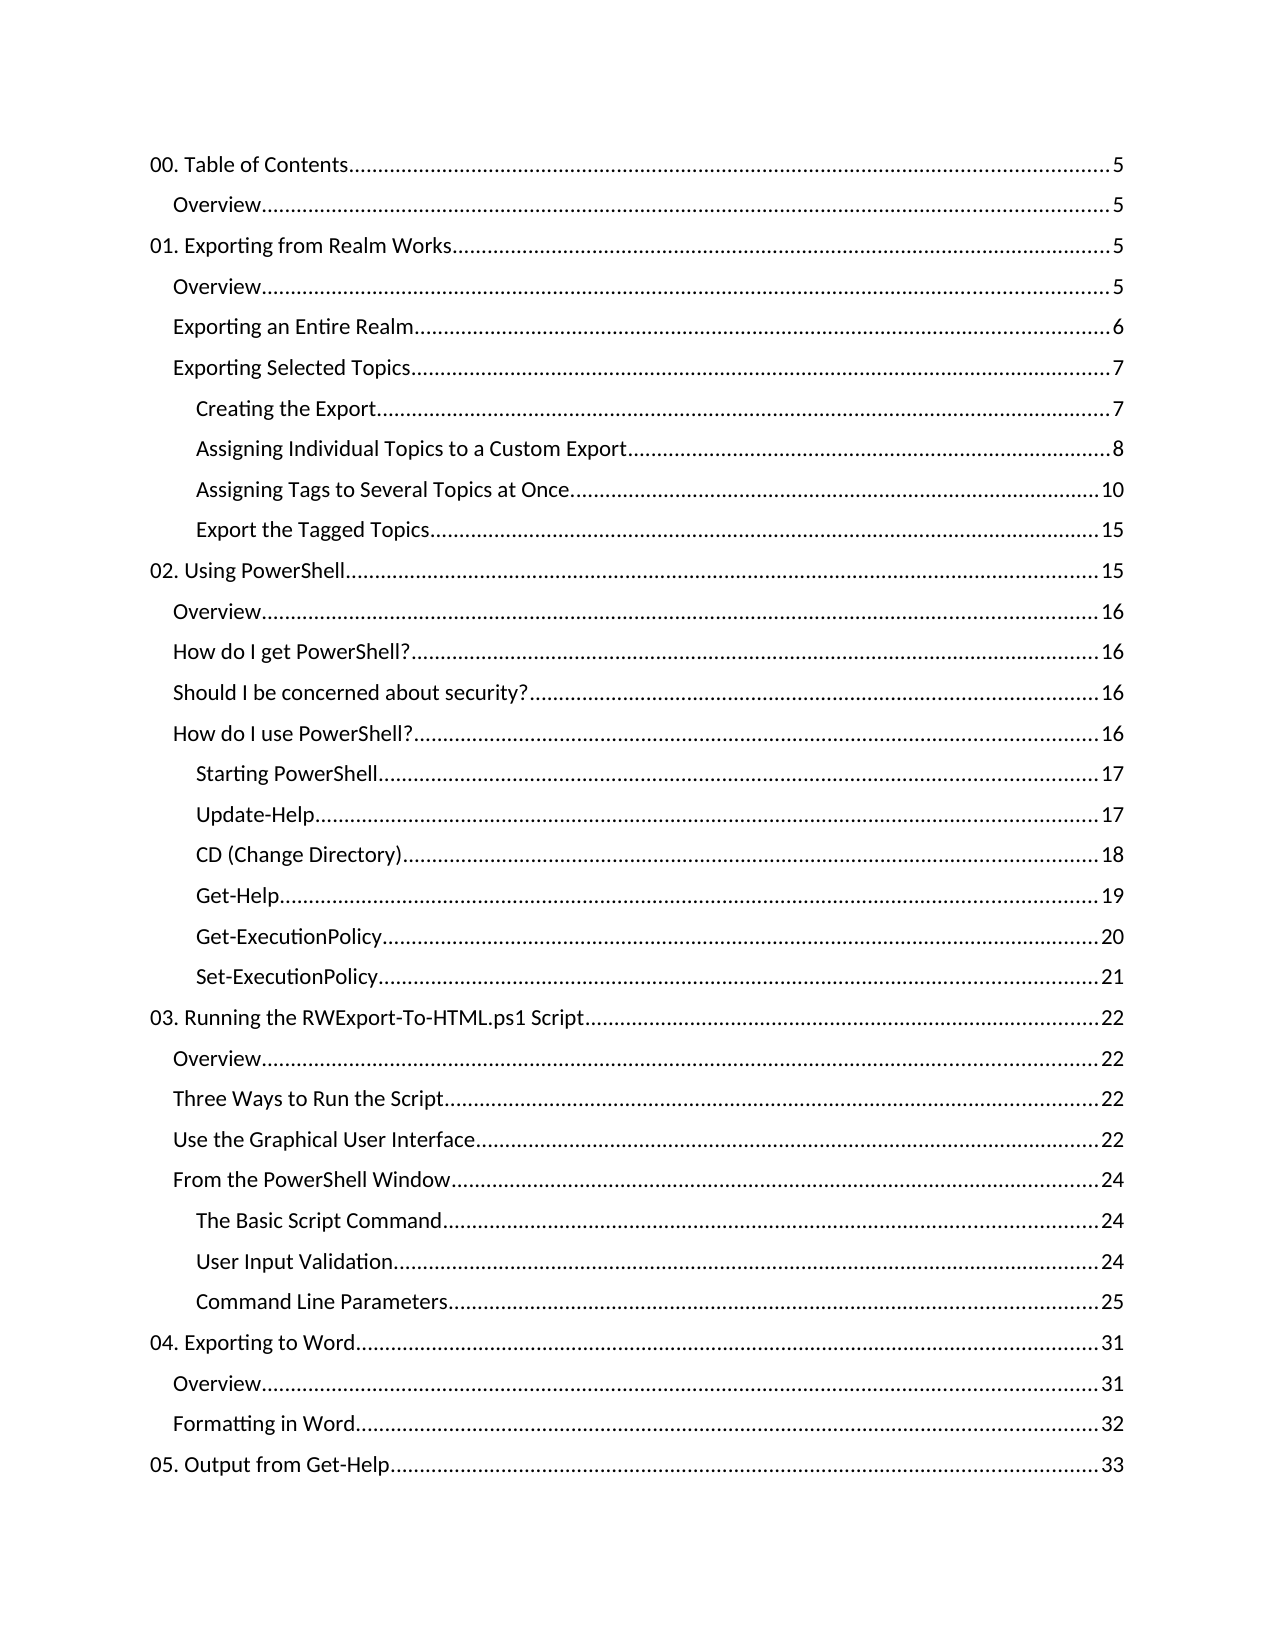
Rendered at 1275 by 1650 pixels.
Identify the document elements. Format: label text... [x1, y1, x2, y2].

text Overview 22 [173, 1044, 1125, 1072]
text The Basic Script Command 24 [196, 1206, 1125, 1234]
text 00. Table of Contents 5 [150, 150, 1125, 178]
text Overview 5 [173, 272, 1125, 300]
text How do I get PowerShell? 16 [173, 637, 1125, 666]
text Use the Graphical User Interface 22 [173, 1125, 1125, 1153]
text Set-ExecutionPolicy 21 [196, 962, 1125, 991]
text Get-ExecutionPolicy 20 [196, 922, 1125, 950]
text 03. Running the RWExport-To-HTML.ps1 Script 22 [150, 1003, 1125, 1031]
text Creating the Export 7 [196, 394, 1125, 422]
text Formatting in Word 32 [173, 1409, 1125, 1437]
text Exporting an Entire Realm 6 [173, 312, 1125, 341]
text Overview 31 [173, 1369, 1125, 1397]
text From the PowerShell Window 24 [173, 1166, 1125, 1194]
text Command Line Parameters 25 [196, 1287, 1125, 1316]
text Export the Tagged Topics 15 [196, 516, 1125, 544]
text Should I be concerned about security? 16 [173, 678, 1125, 706]
text User Input Validation. 24 [196, 1247, 1125, 1275]
text How do I use PowerShell? 16 [173, 719, 1125, 747]
text 04. Exporting to Word 31 [150, 1328, 1125, 1356]
text CD (Change Directory) 18 [196, 841, 1125, 869]
text Assigning Tags to Several Topics at Once. 10 [196, 475, 1125, 503]
text 05. Output from Get-Help 33 [150, 1450, 1125, 1478]
text Exporting Selected Topics 7 [173, 353, 1125, 381]
text 01. Exporting from Realm Works 5 [150, 231, 1125, 259]
text Get-Help 19 [196, 881, 1125, 909]
text Overview 16 [173, 597, 1125, 625]
text Starting PowerShell 17 [196, 759, 1125, 787]
text Overview 5 [173, 191, 1125, 219]
text 02. Using PowerShell 15 [150, 556, 1125, 584]
text Update-Help 17 [196, 800, 1125, 828]
text Three Ways to Run the Script 22 [173, 1084, 1125, 1112]
text Assigning Individual Topics to a Custom Export 8 [196, 434, 1125, 462]
